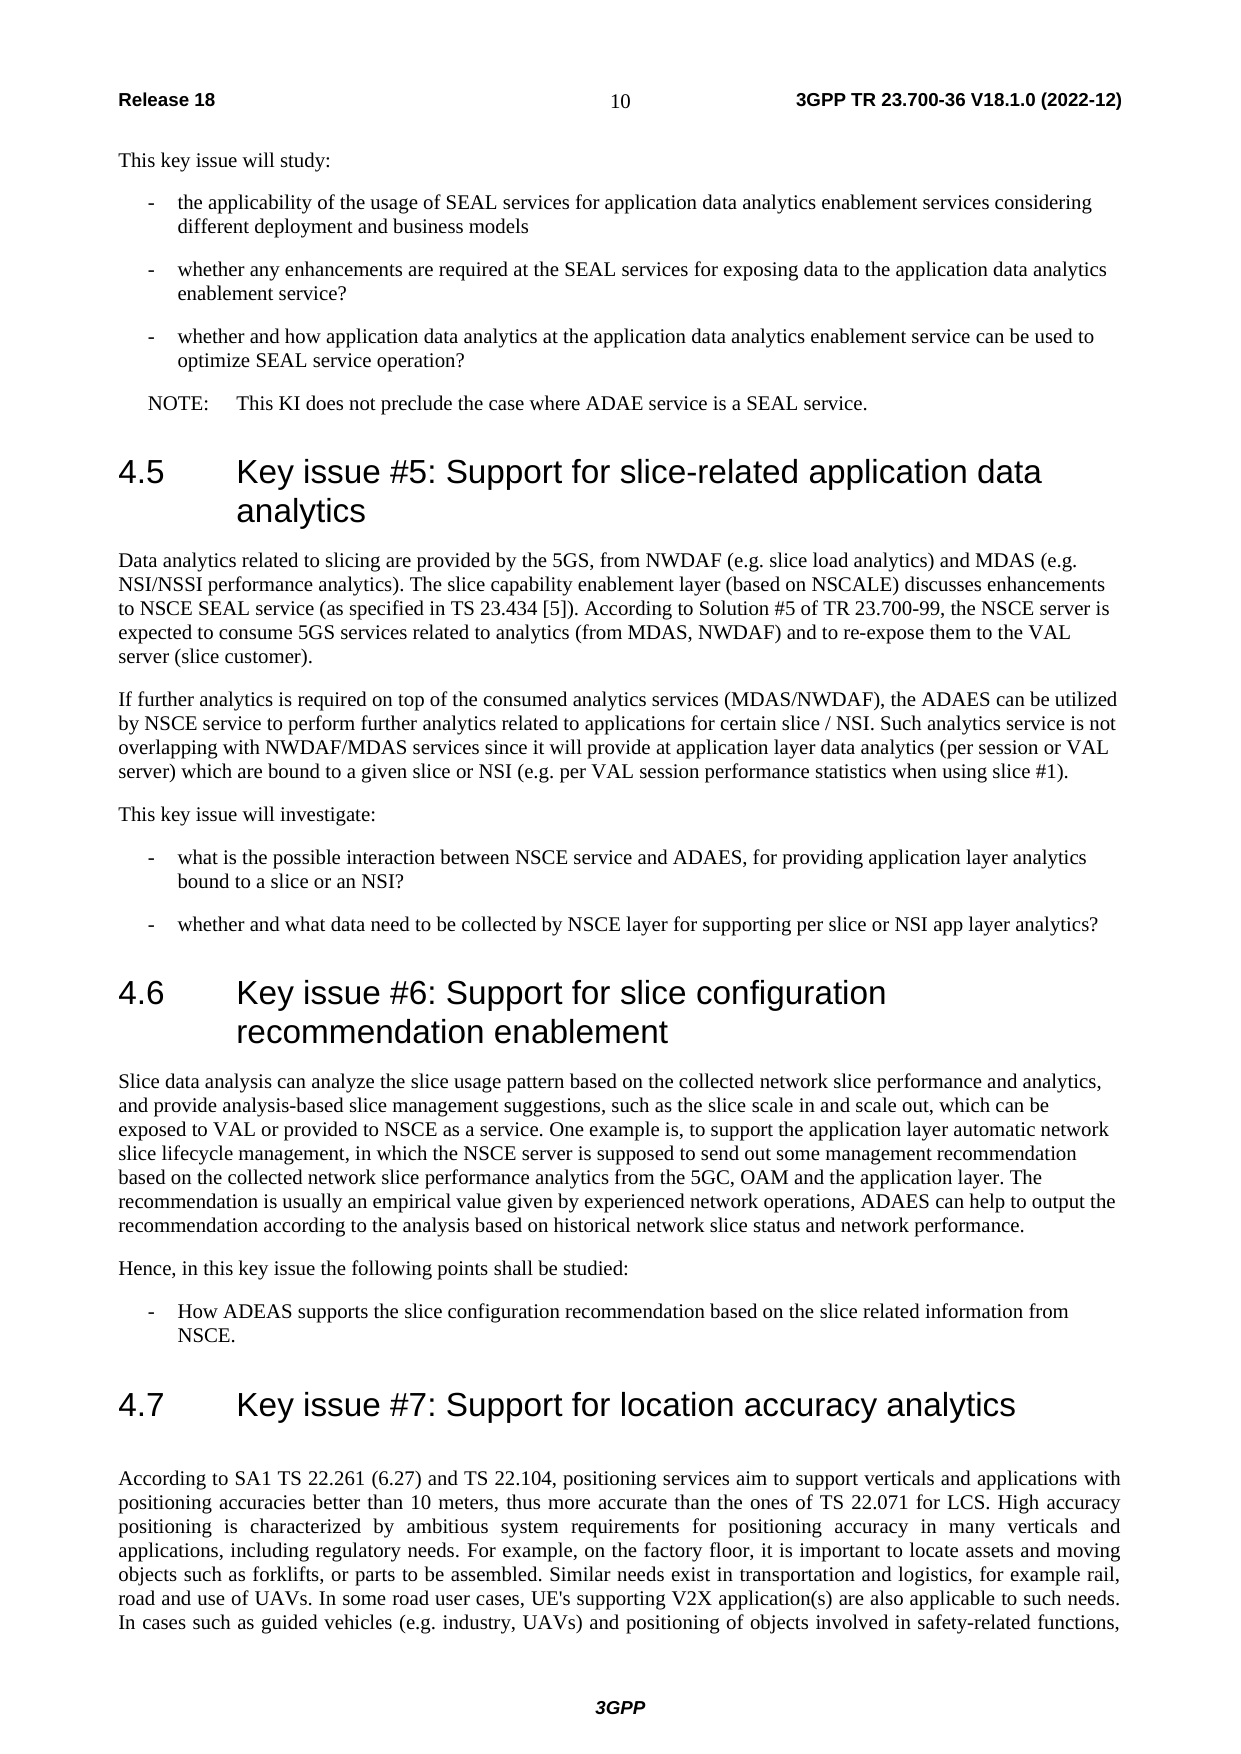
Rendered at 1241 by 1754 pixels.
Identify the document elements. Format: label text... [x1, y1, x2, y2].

text Data analytics related to slicing are provided by the 5GS, from NWDAF (e.g. slice load analytics) and MDAS (e.g. NSI/NSSI performance analytics). The slice capability enablement layer (based on NSCALE) discusses enhancements to NSCE SEAL service (as specified in TS 23.434 [5]). According to Solution #5 of TR 23.700-99, the NSCE server is expected to consume 5GS services related to analytics (from MDAS, NWDAF) and to re-expose them to the VAL server (slice customer). [118, 548, 1122, 668]
text - what is the possible interaction between NSCE service and ADAES, for providing application layer analytics bound to a slice or an NSI? [148, 845, 1122, 893]
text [118, 1466, 1122, 1634]
text Slice data analysis can analyze the slice usage pattern based on the collected network slice performance and analytics, and provide analysis-based slice management suggestions, such as the slice scale in and scale out, which can be exposed to VAL or provided to NSCE as a service. One example is, to support the application layer automatic network slice lifecycle management, in which the NSCE server is supposed to send out some management recommendation based on the collected network slice performance analytics from the 5GC, OAM and the application layer. The recommendation is usually an empirical value given by experienced network operations, ADAES can help to output the recommendation according to the analysis based on historical network slice status and network performance. [118, 1069, 1122, 1237]
text - the applicability of the usage of SEAL services for application data analytics enablement services considering different deployment and business models [148, 190, 1122, 238]
text - whether any enhancements are required at the SEAL services for exposing data to the application data analytics enablement service? [148, 257, 1122, 305]
subtitle 4.5 Key issue #5: Support for slice-related application data analytics [118, 452, 1122, 529]
text - whether and what data need to be collected by NSCE layer for supporting per slice or NSI app layer analytics? [148, 912, 1122, 936]
text This key issue will investigate: [118, 802, 1122, 826]
text If further analytics is required on top of the consumed analytics services (MDAS/NWDAF), the ADAES can be utilized by NSCE service to perform further analytics related to applications for certain slice / NSI. Such analytics service is not overlapping with NWDAF/MDAS services since it will provide at application layer data analytics (per session or VAL server) which are bound to a given slice or NSI (e.g. per VAL session performance statistics when using slice #1). [118, 687, 1122, 783]
text - whether and how application data analytics at the application data analytics enablement service can be used to optimize SEAL service operation? [148, 324, 1122, 372]
subtitle 4.7 Key issue #7: Support for location accuracy analytics [118, 1385, 1122, 1423]
text - How ADEAS supports the slice configuration recommendation based on the slice related information from NSCE. [148, 1299, 1122, 1347]
text Hence, in this key issue the following points shall be studied: [118, 1256, 1122, 1280]
subtitle 4.6 Key issue #6: Support for slice configuration recommendation enablement [118, 973, 1122, 1050]
text This key issue will study: [118, 147, 1122, 172]
text NOTE: This KI does not preclude the case where ADAE service is a SEAL service. [148, 391, 1122, 415]
